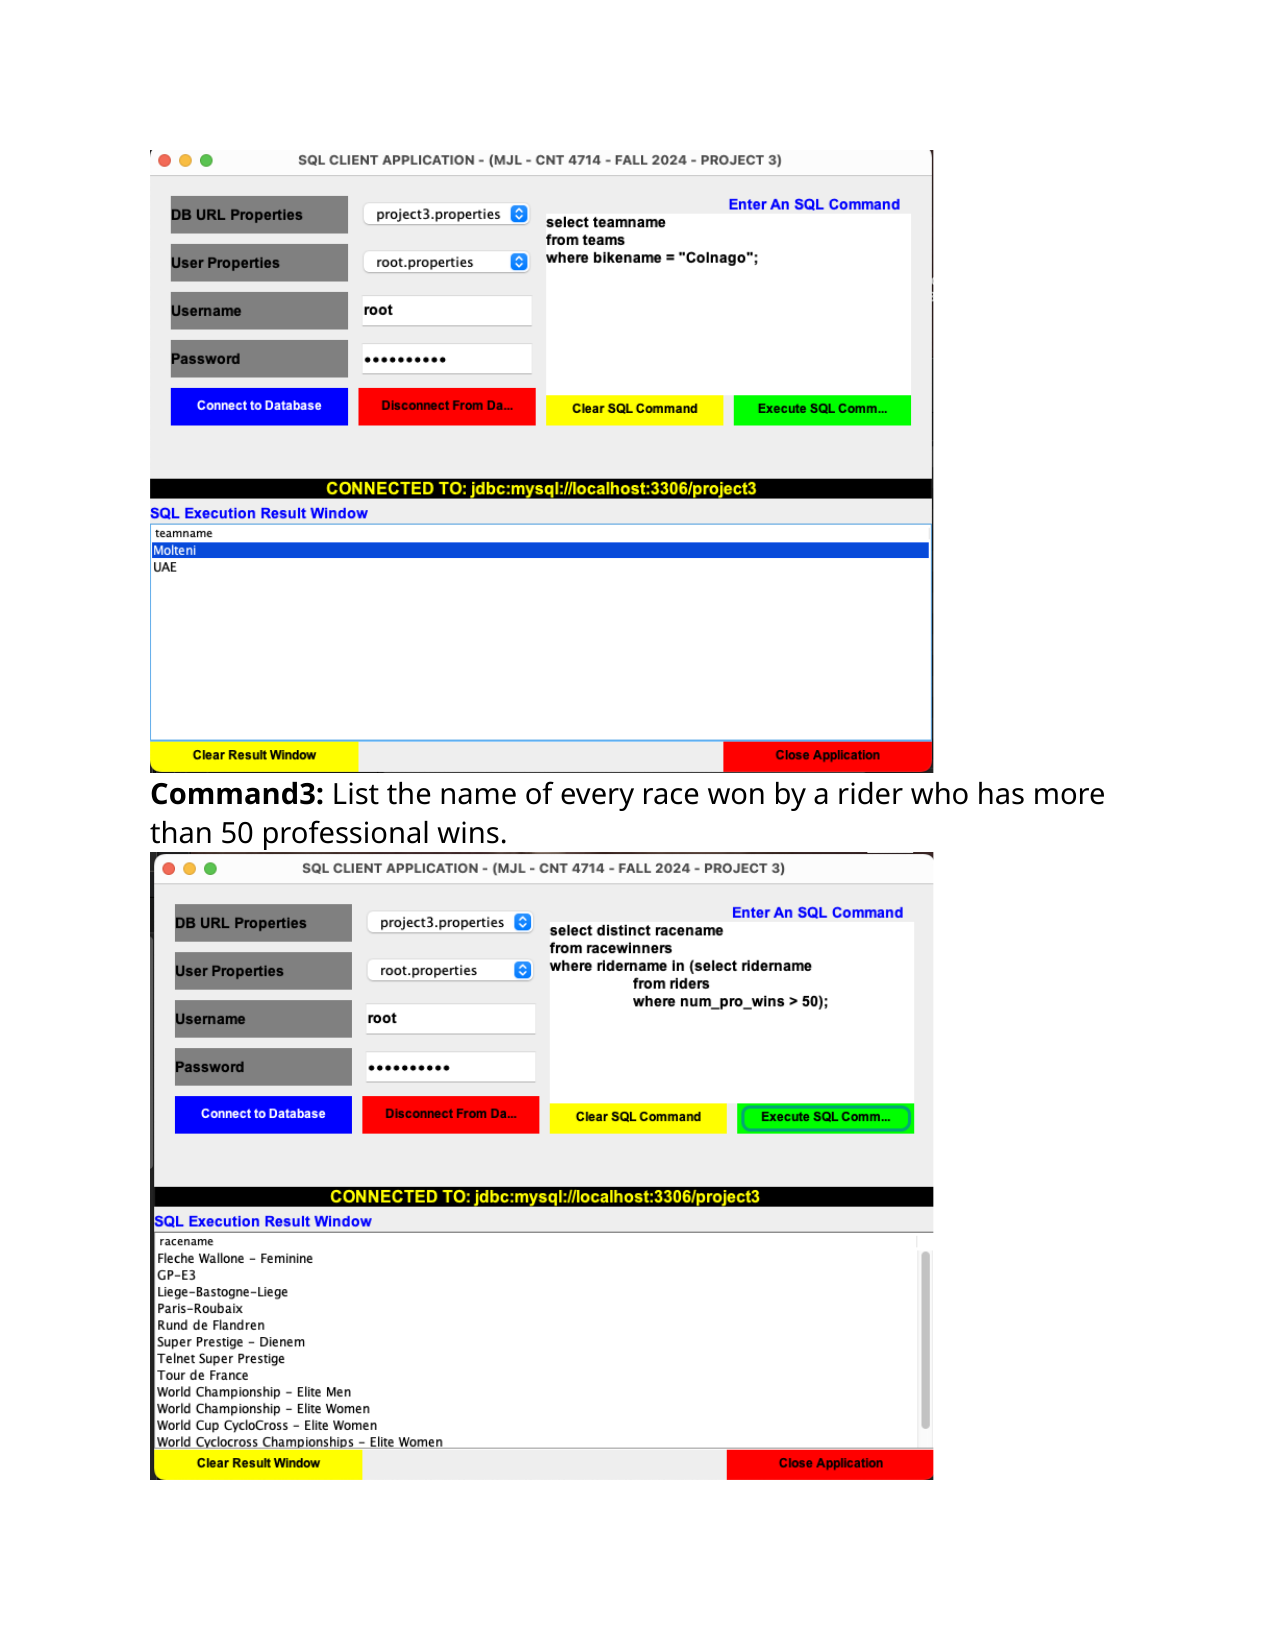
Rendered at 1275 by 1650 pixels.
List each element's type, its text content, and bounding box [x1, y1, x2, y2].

text Command3: List the name of every race won by a rider who has more than 50 professional wins. [150, 773, 1125, 852]
picture [150, 852, 934, 1480]
picture [150, 150, 934, 773]
